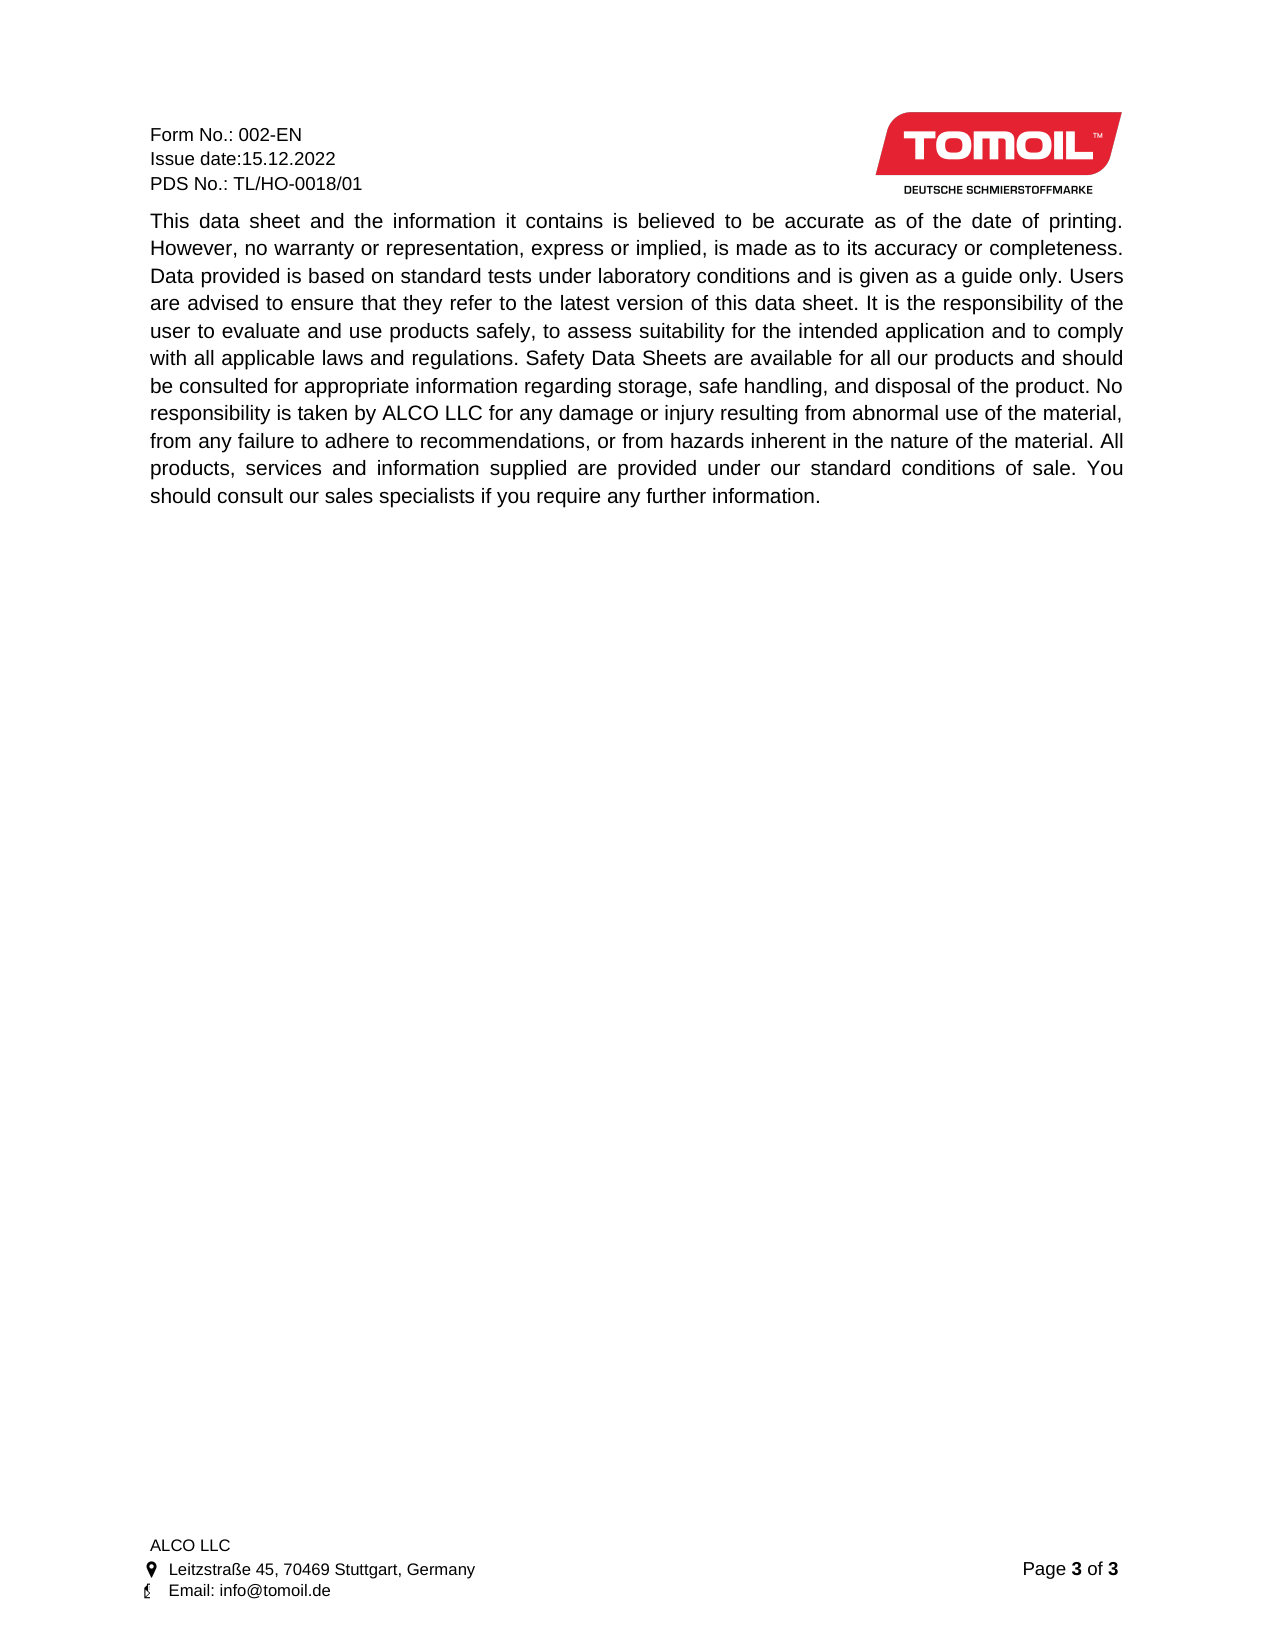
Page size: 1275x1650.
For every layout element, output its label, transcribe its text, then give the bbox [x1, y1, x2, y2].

picture [141, 1558, 163, 1599]
picture [871, 73, 1125, 209]
text This data sheet and the information it contains is believed to be accurate as of the date of printing. However, no warranty or representation, express or implied, is made as to its accuracy or completeness. Data provided is based on standard tests under laboratory conditions and is given as a guide only. Users are advised to ensure that they refer to the latest version of this data sheet. It is the responsibility of the user to evaluate and use products safely, to assess suitability for the intended application and to comply with all applicable laws and regulations. Safety Data Sheets are available for all our products and should be consulted for appropriate information regarding storage, safe handling, and disposal of the product. No responsibility is taken by ALCO LLC for any damage or injury resulting from abnormal use of the material, from any failure to adhere to recommendations, or from hazards inherent in the nature of the material. All products, services and information supplied are provided under our standard conditions of sale. You should consult our sales specialists if you require any further information. [150, 209, 1125, 508]
